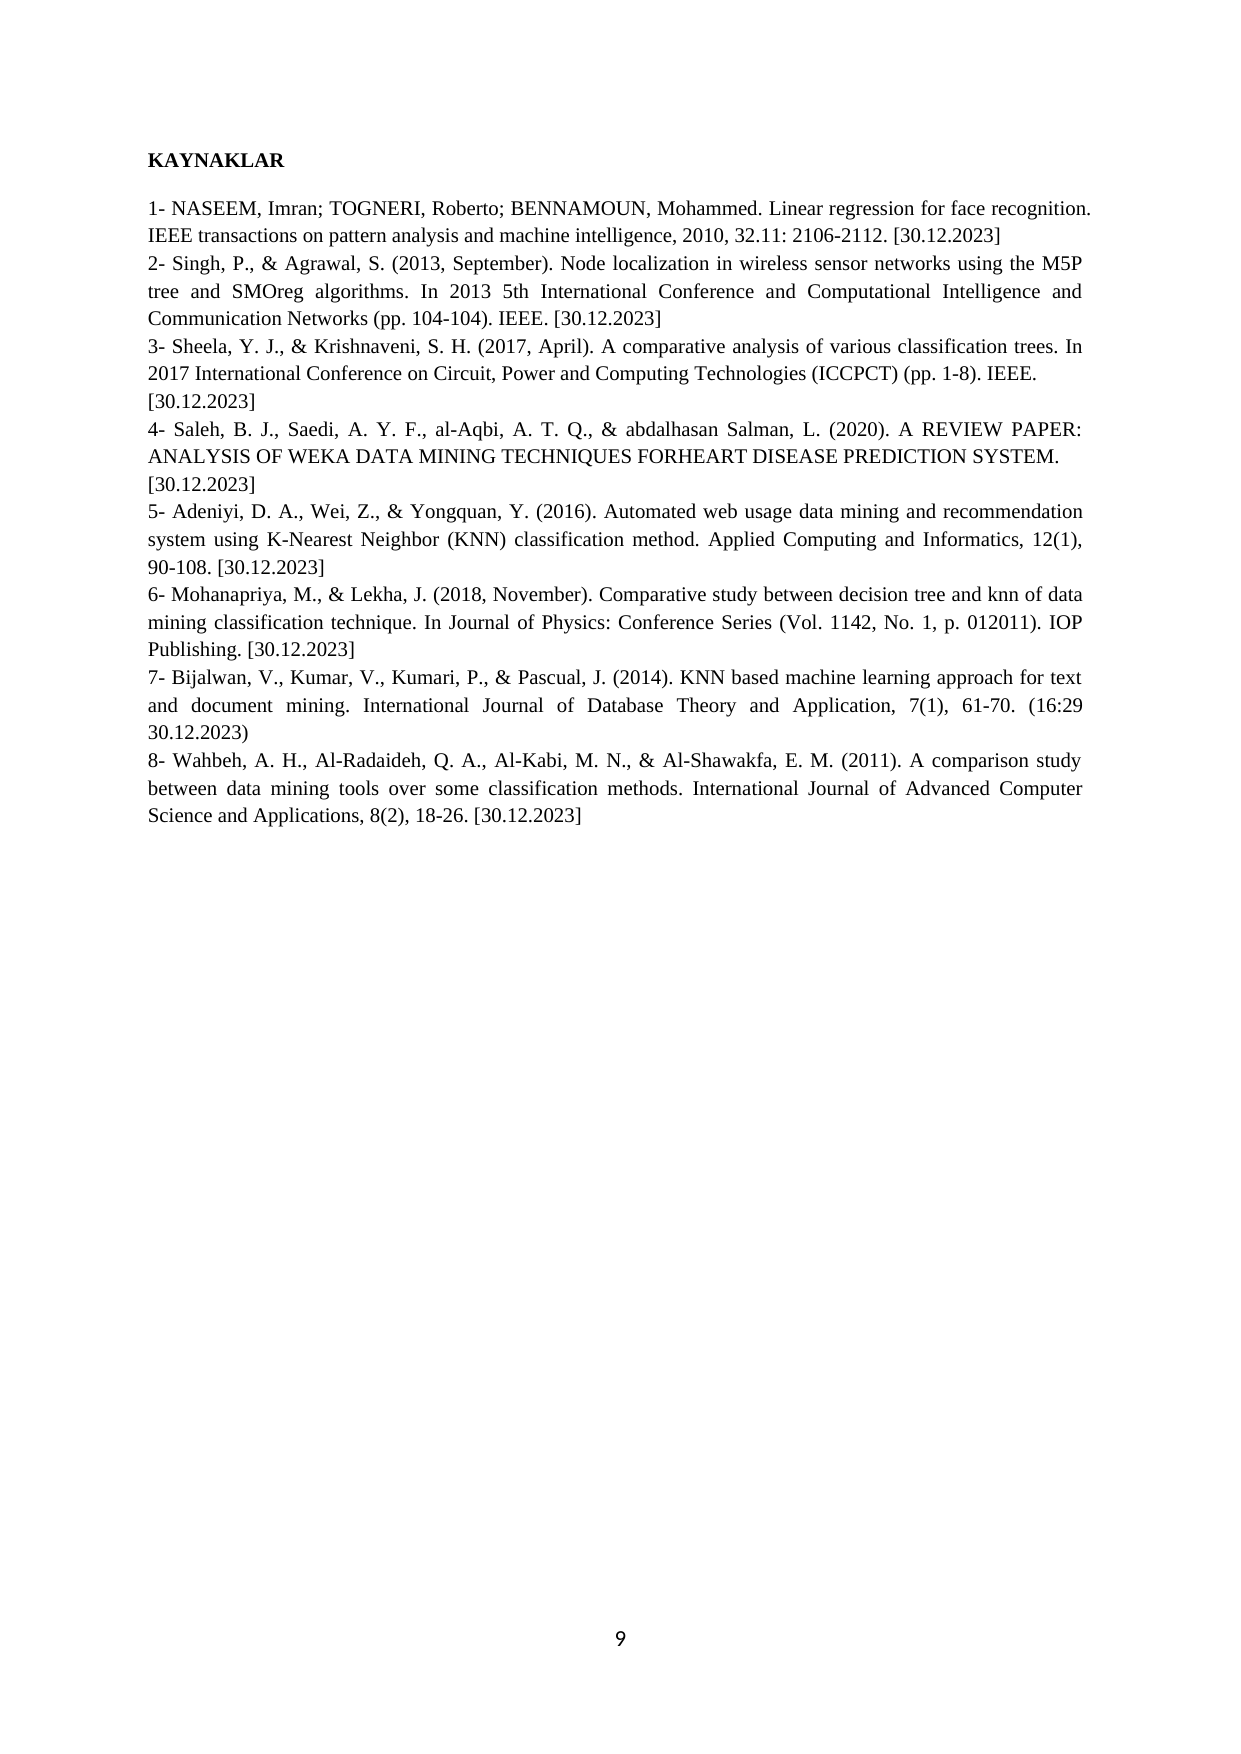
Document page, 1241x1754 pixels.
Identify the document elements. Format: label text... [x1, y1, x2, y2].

text 3- Sheela, Y. J., & Krishnaveni, S. H. (2017, April). A comparative analysis of various classification trees. In 2017 International Conference on Circuit, Power and Computing Technologies (ICCPCT) (pp. 1-8). IEEE. [148, 334, 1084, 385]
text [30.12.2023] [148, 472, 1084, 496]
text 8- Wahbeh, A. H., Al-Radaideh, Q. A., Al-Kabi, M. N., & Al-Shawakfa, E. M. (2011). A comparison study between data mining tools over some classification methods. International Journal of Advanced Computer Science and Applications, 8(2), 18-26. [30.12.2023] [148, 748, 1084, 827]
text KAYNAKLAR [148, 148, 1093, 172]
text 2- Singh, P., & Agrawal, S. (2013, September). Node localization in wireless sensor networks using the M5P tree and SMOreg algorithms. In 2013 5th International Conference and Computational Intelligence and Communication Networks (pp. 104-104). IEEE. [30.12.2023] [148, 251, 1084, 330]
text 7- Bijalwan, V., Kumar, V., Kumari, P., & Pascual, J. (2014). KNN based machine learning approach for text and document mining. International Journal of Database Theory and Application, 7(1), 61-70. (16:29 30.12.2023) [148, 665, 1084, 744]
text [30.12.2023] [148, 389, 1084, 413]
text 1- NASEEM, Imran; TOGNERI, Roberto; BENNAMOUN, Mohammed. Linear regression for face recognition. IEEE transactions on pattern analysis and machine intelligence, 2010, 32.11: 2106-2112. [30.12.2023] [148, 196, 1093, 247]
text 4- Saleh, B. J., Saedi, A. Y. F., al-Aqbi, A. T. Q., & abdalhasan Salman, L. (2020). A REVIEW PAPER: ANALYSIS OF WEKA DATA MINING TECHNIQUES FORHEART DISEASE PREDICTION SYSTEM. [148, 417, 1084, 468]
text 5- Adeniyi, D. A., Wei, Z., & Yongquan, Y. (2016). Automated web usage data mining and recommendation system using K-Nearest Neighbor (KNN) classification method. Applied Computing and Informatics, 12(1), 90-108. [30.12.2023] [148, 499, 1084, 579]
text 6- Mohanapriya, M., & Lekha, J. (2018, November). Comparative study between decision tree and knn of data mining classification technique. In Journal of Physics: Conference Series (Vol. 1142, No. 1, p. 012011). IOP Publishing. [30.12.2023] [148, 582, 1084, 661]
